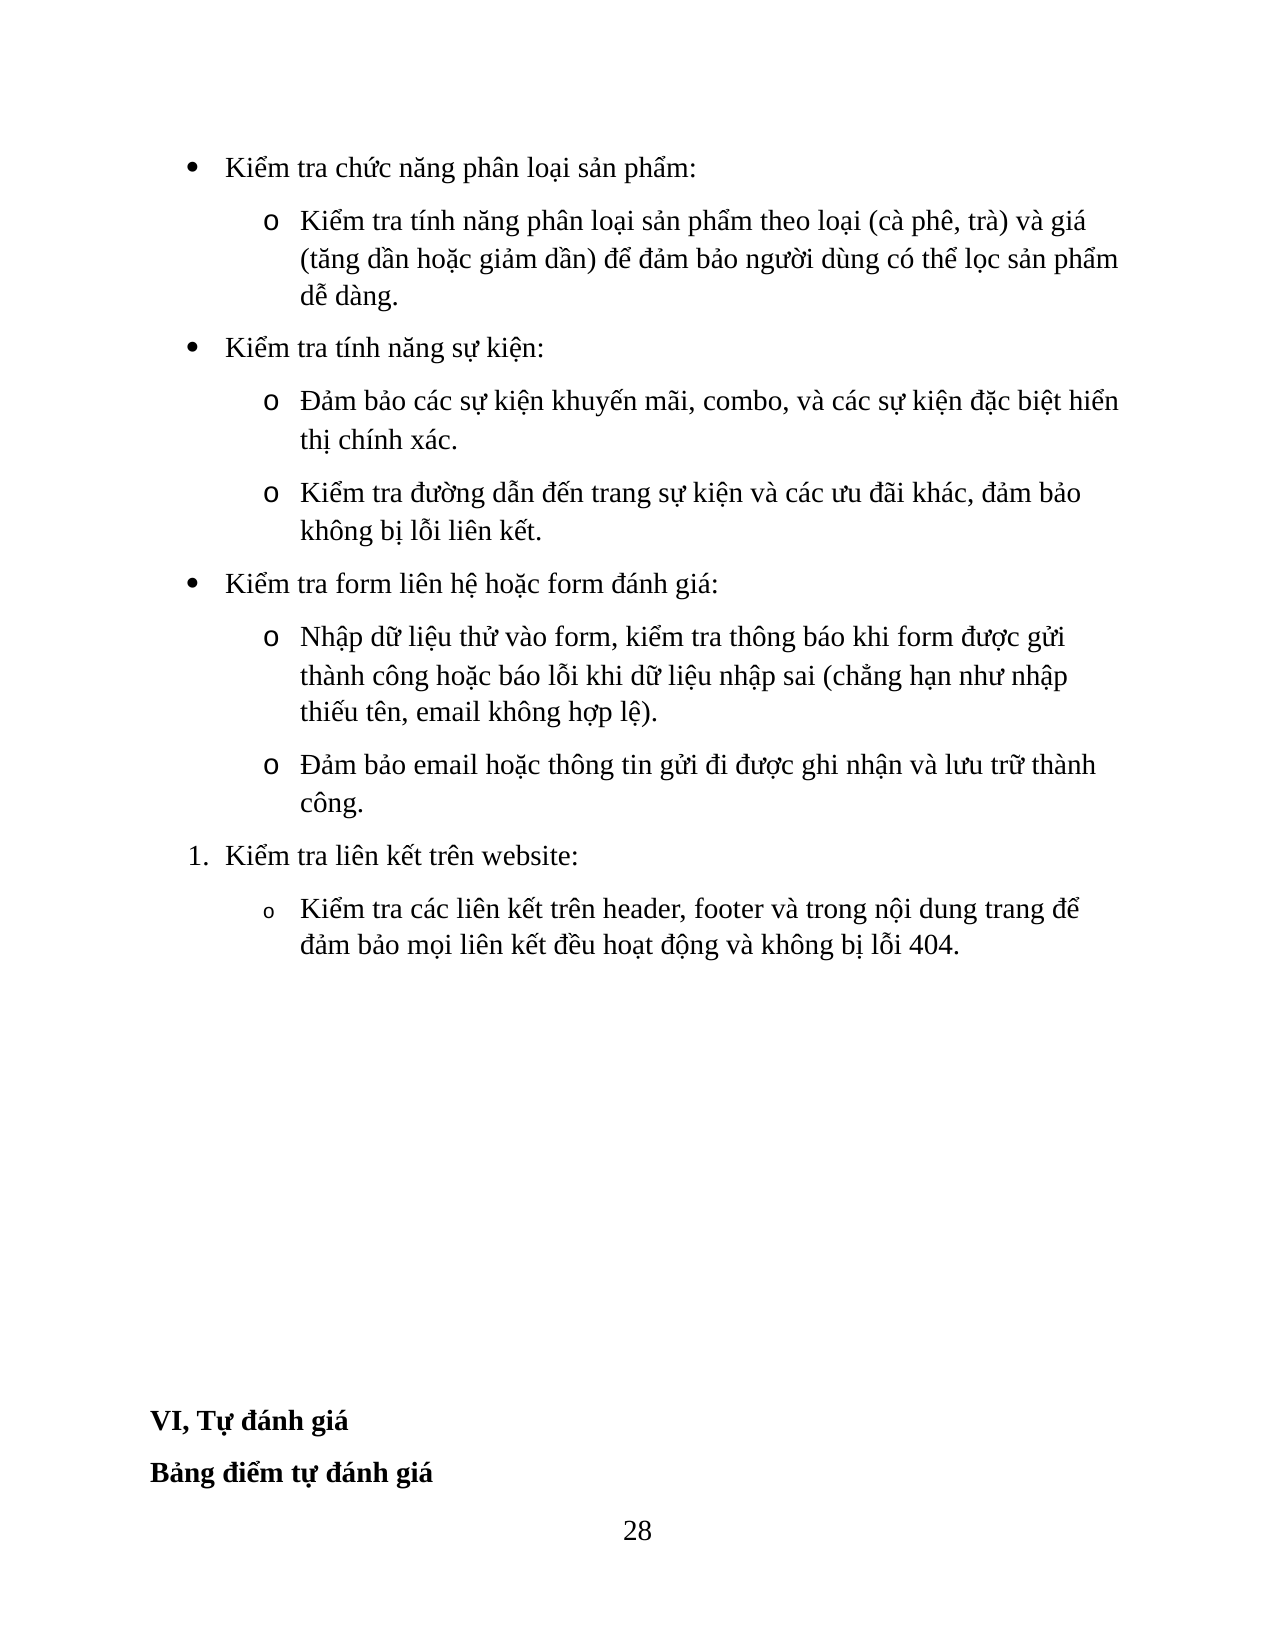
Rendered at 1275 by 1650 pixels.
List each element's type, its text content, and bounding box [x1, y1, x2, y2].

list Kiểm tra form liên hệ hoặc form đánh giá: [187, 566, 1125, 600]
list Kiểm tra tính năng sự kiện: [187, 331, 1125, 364]
list Kiểm tra tính năng phân loại sản phẩm theo loại (cà phê, trà) và giá (tăng dần hoặc giảm dần) để đảm bảo người dùng có thể lọc sản phẩm dễ dàng. [262, 203, 1125, 311]
text Bảng điểm tự đánh giá [150, 1455, 1125, 1489]
list Đảm bảo email hoặc thông tin gửi đi được ghi nhận và lưu trữ thành công. [262, 747, 1125, 819]
list Nhập dữ liệu thử vào form, kiểm tra thông báo khi form được gửi thành công hoặc báo lỗi khi dữ liệu nhập sai (chẳng hạn như nhập thiếu tên, email không hợp lệ). [262, 619, 1125, 728]
list Kiểm tra liên kết trên website: [187, 838, 1125, 872]
text VI, Tự đánh giá [150, 1403, 1125, 1436]
list Đảm bảo các sự kiện khuyến mãi, combo, và các sự kiện đặc biệt hiển thị chính xác. [262, 383, 1125, 456]
list Kiểm tra chức năng phân loại sản phẩm: [187, 150, 1125, 184]
list Kiểm tra đường dẫn đến trang sự kiện và các ưu đãi khác, đảm bảo không bị lỗi liên kết. [262, 475, 1125, 547]
list Kiểm tra các liên kết trên header, footer và trong nội dung trang để đảm bảo mọi liên kết đều hoạt động và không bị lỗi 404. [262, 891, 1125, 961]
